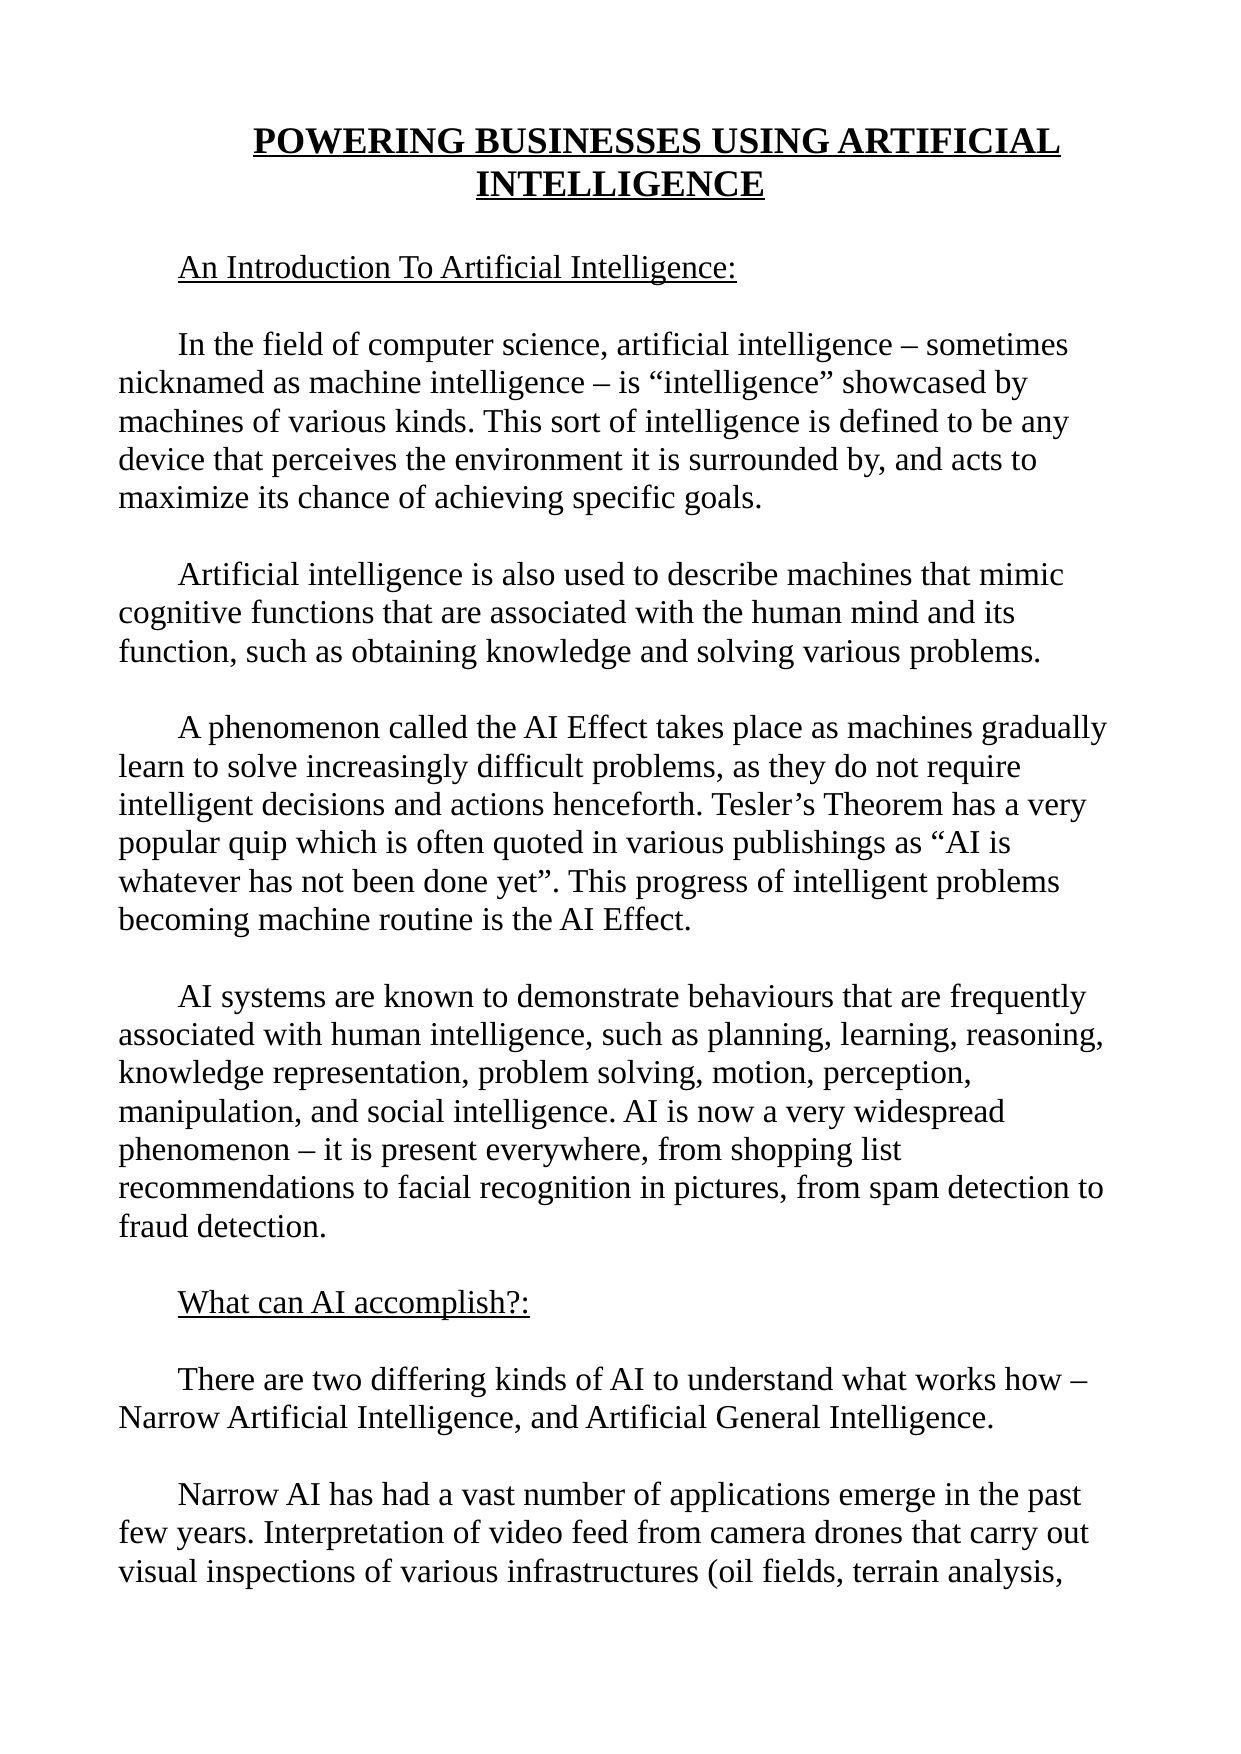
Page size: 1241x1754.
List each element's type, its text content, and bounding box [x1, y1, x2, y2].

text There are two differing kinds of AI to understand what works how – Narrow Artificial Intelligence, and Artificial General Intelligence. [118, 1359, 1122, 1436]
text What can AI accomplish?: [118, 1282, 1122, 1321]
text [118, 1474, 1122, 1589]
text Artificial intelligence is also used to describe machines that mimic cognitive functions that are associated with the human mind and its function, such as obtaining knowledge and solving various problems. [118, 554, 1122, 669]
text POWERING BUSINESSES USING ARTIFICIAL INTELLIGENCE [118, 118, 1122, 204]
text AI systems are known to demonstrate behaviours that are frequently associated with human intelligence, such as planning, learning, reasoning, knowledge representation, problem solving, motion, perception, manipulation, and social intelligence. AI is now a very widespread phenomenon – it is present everywhere, from shopping list recommendations to facial recognition in pictures, from spam detection to fraud detection. [118, 976, 1122, 1244]
text A phenomenon called the AI Effect takes place as machines gradually learn to solve increasingly difficult problems, as they do not require intelligent decisions and actions henceforth. Tesler’s Theorem has a very popular quip which is often quoted in various publishings as “AI is whatever has not been done yet”. This progress of intelligent problems becoming machine routine is the AI Effect. [118, 707, 1122, 937]
text In the field of computer science, artificial intelligence – sometimes nicknamed as machine intelligence – is “intelligence” showcased by machines of various kinds. This sort of intelligence is defined to be any device that perceives the environment it is surrounded by, and acts to maximize its chance of achieving specific goals. [118, 324, 1122, 516]
text An Introduction To Artificial Intelligence: [118, 247, 1122, 286]
